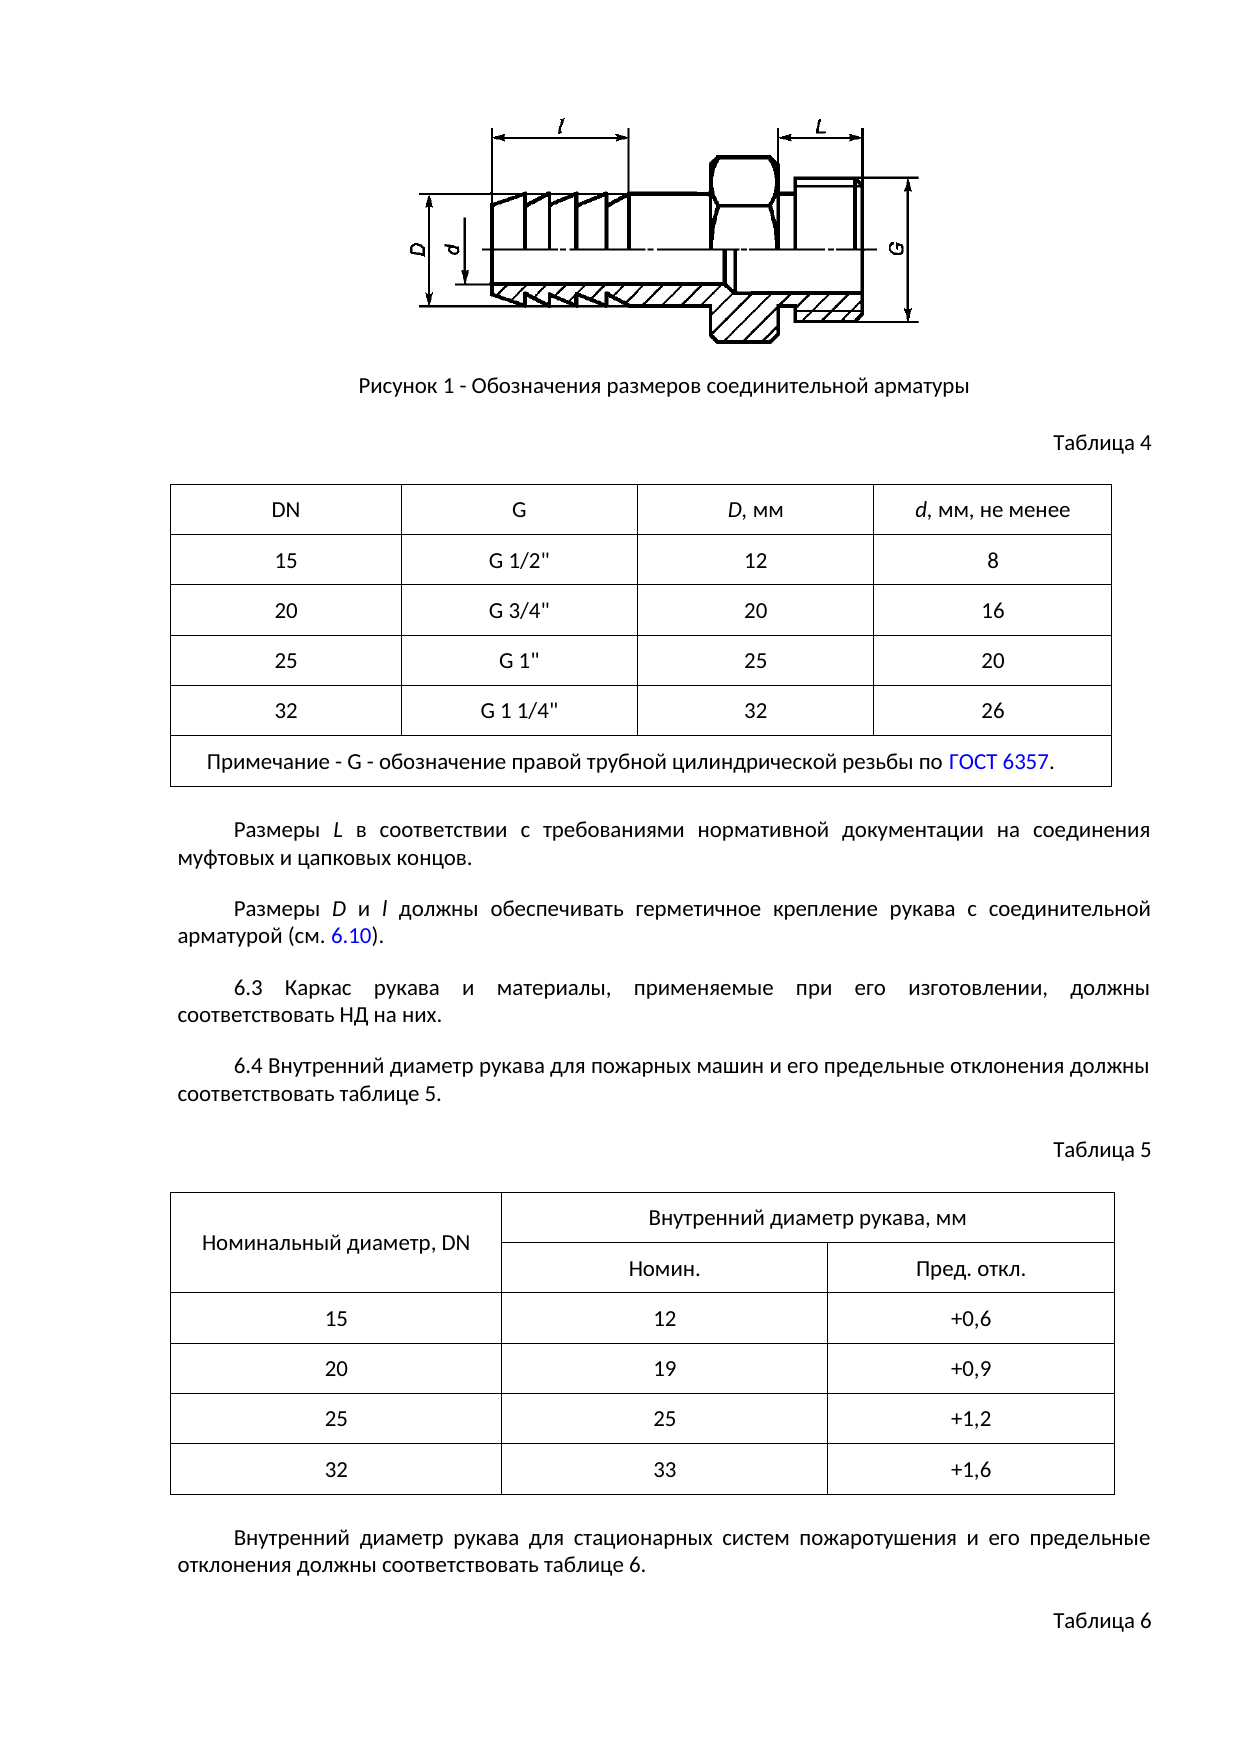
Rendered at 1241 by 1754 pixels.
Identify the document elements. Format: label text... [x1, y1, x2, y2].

table_cell G 1/2" [402, 535, 637, 584]
table_cell 32 [171, 686, 401, 735]
table_cell 15 [171, 535, 401, 584]
text Таблица 4 [177, 428, 1152, 456]
table_cell 32 [638, 686, 873, 735]
text 6.4 Внутренний диаметр рукава для пожарных машин и его предельные отклонения должны соответствовать таблице 5. [177, 1052, 1152, 1108]
table_cell G 1 1/4" [402, 686, 637, 735]
table_cell +1,6 [828, 1444, 1114, 1493]
text Внутренний диаметр рукава для стационарных систем пожаротушения и его предельные отклонения должны соответствовать таблице 6. [177, 1523, 1152, 1579]
table_cell Примечание - G - обозначение правой трубной цилиндрической резьбы по ГОСТ 6357. [171, 736, 1111, 786]
table_header Номинальный диаметр, DN [171, 1193, 501, 1292]
table_header G [402, 485, 637, 534]
table_header DN [171, 485, 401, 534]
table_cell 16 [874, 585, 1111, 635]
table_cell 20 [171, 1344, 501, 1393]
text Рисунок 1 - Обозначения размеров соединительной арматуры [177, 372, 1152, 400]
table_cell +0,6 [828, 1293, 1114, 1343]
table_cell G 1" [402, 636, 637, 685]
table_cell G 3/4" [402, 585, 637, 635]
text Размеры L в соответствии с требованиями нормативной документации на соединения муфтовых и цапковых концов. [177, 815, 1152, 871]
text Таблица 6 [177, 1607, 1152, 1635]
table_cell 15 [171, 1293, 501, 1343]
table_cell 19 [502, 1344, 827, 1393]
table_cell 20 [171, 585, 401, 635]
table_cell 25 [502, 1394, 827, 1443]
table_cell 32 [171, 1444, 501, 1493]
table_cell 25 [638, 636, 873, 685]
table_cell +0,9 [828, 1344, 1114, 1393]
text Размеры D и l должны обеспечивать герметичное крепление рукава с соединительной арматурой (см. 6.10). [177, 894, 1152, 950]
table_cell 26 [874, 686, 1111, 735]
table_cell 33 [502, 1444, 827, 1493]
picture [410, 118, 919, 344]
table_header Внутренний диаметр рукава, мм [502, 1193, 1114, 1242]
table_cell 25 [171, 1394, 501, 1443]
text Таблица 5 [177, 1136, 1152, 1164]
table_cell 12 [638, 535, 873, 584]
table_cell 20 [638, 585, 873, 635]
text 6.3 Каркас рукава и материалы, применяемые при его изготовлении, должны соответствовать НД на них. [177, 973, 1152, 1029]
table_cell Пред. откл. [828, 1243, 1114, 1292]
table_cell 12 [502, 1293, 827, 1343]
table_cell 20 [874, 636, 1111, 685]
table_header d, мм, не менее [874, 485, 1111, 534]
table_cell 25 [171, 636, 401, 685]
table_cell 8 [874, 535, 1111, 584]
table_cell Номин. [502, 1243, 827, 1292]
table_cell +1,2 [828, 1394, 1114, 1443]
table_header D, мм [638, 485, 873, 534]
